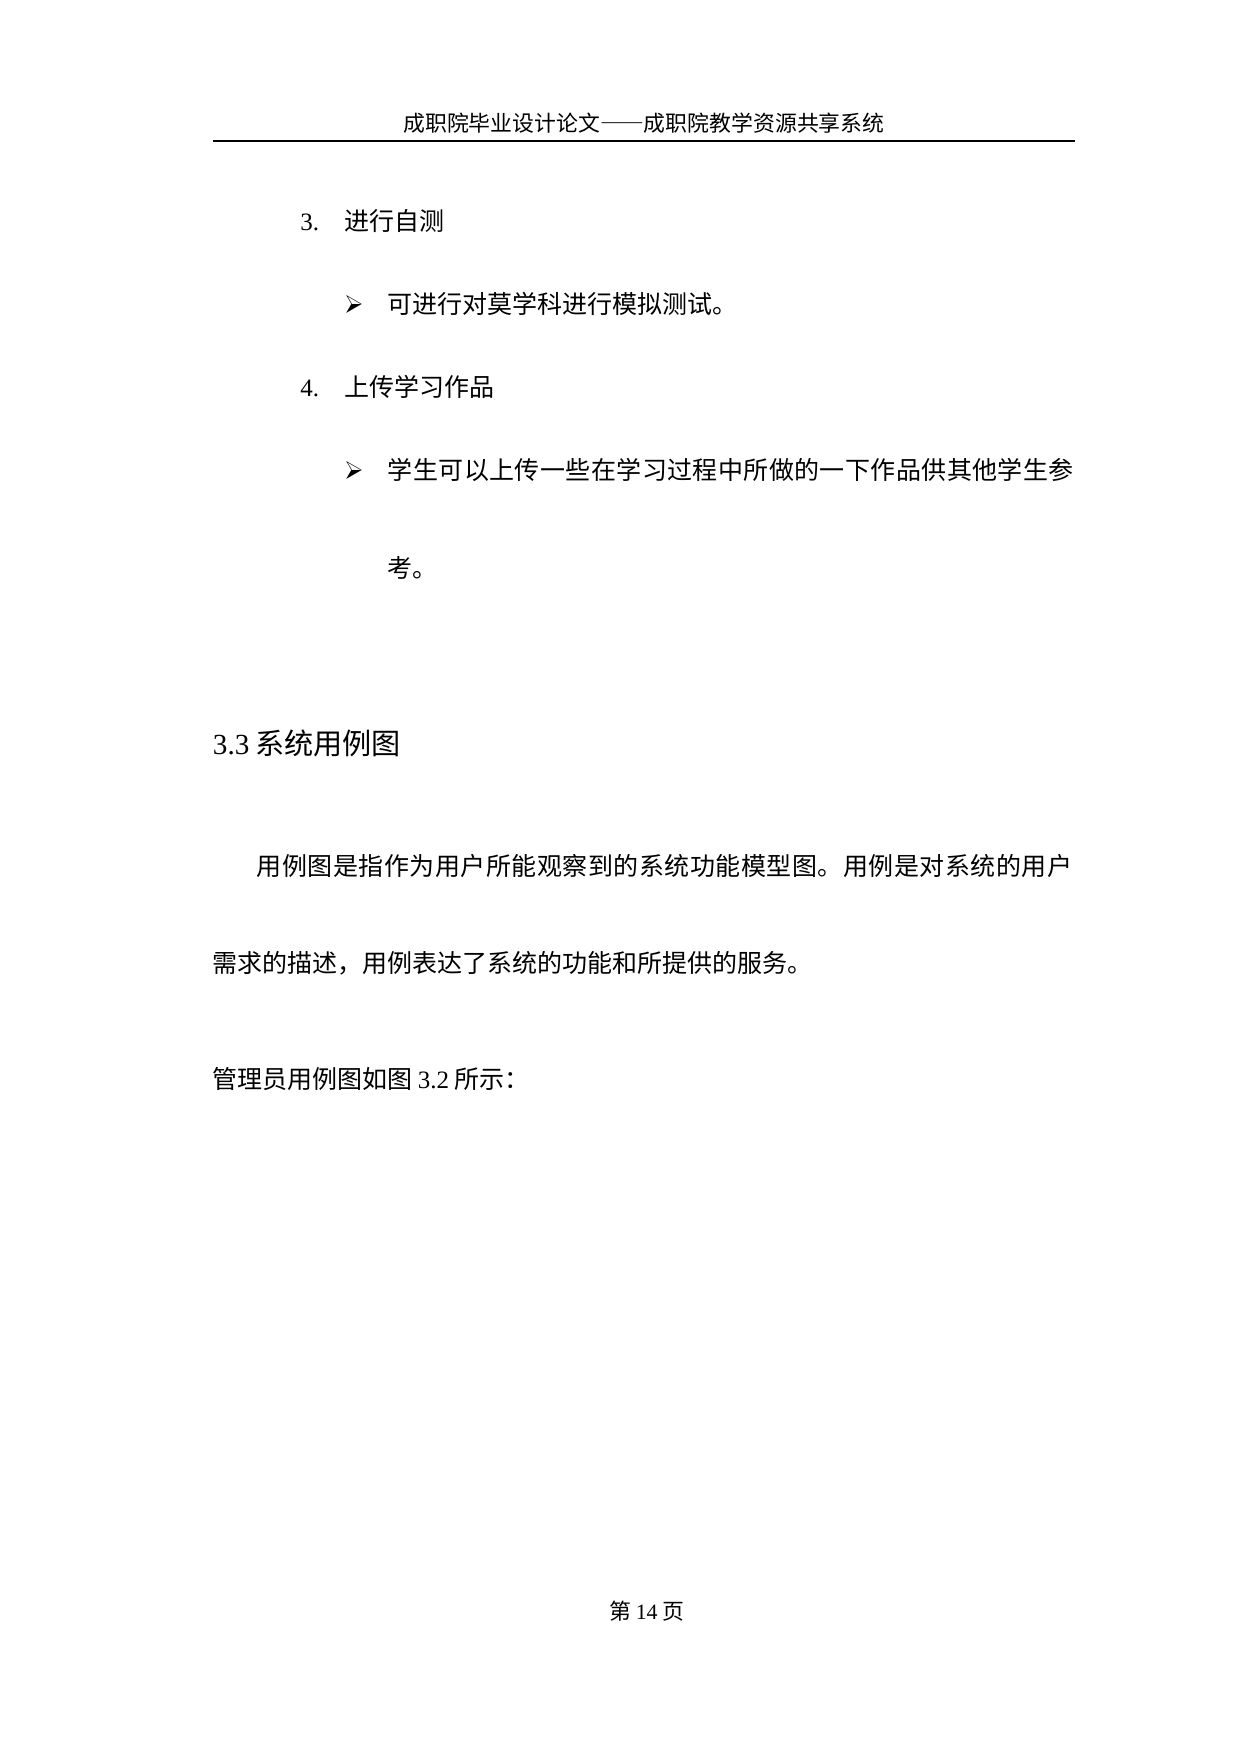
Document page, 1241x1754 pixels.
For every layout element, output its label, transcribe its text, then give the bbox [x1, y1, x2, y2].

list 可进行对莫学科进行模拟测试。 [344, 270, 1075, 335]
list 上传学习作品 [300, 353, 1075, 418]
text 管理员用例图如图3.2所示： [213, 1045, 1075, 1110]
list 进行自测 [300, 187, 1075, 252]
list 学生可以上传一些在学习过程中所做的一下作品供其他学生参考。 [344, 436, 1075, 599]
subtitle 3.3系统用例图 [213, 709, 1075, 774]
text 用例图是指作为用户所能观察到的系统功能模型图。用例是对系统的用户需求的描述，用例表达了系统的功能和所提供的服务。 [213, 832, 1075, 994]
